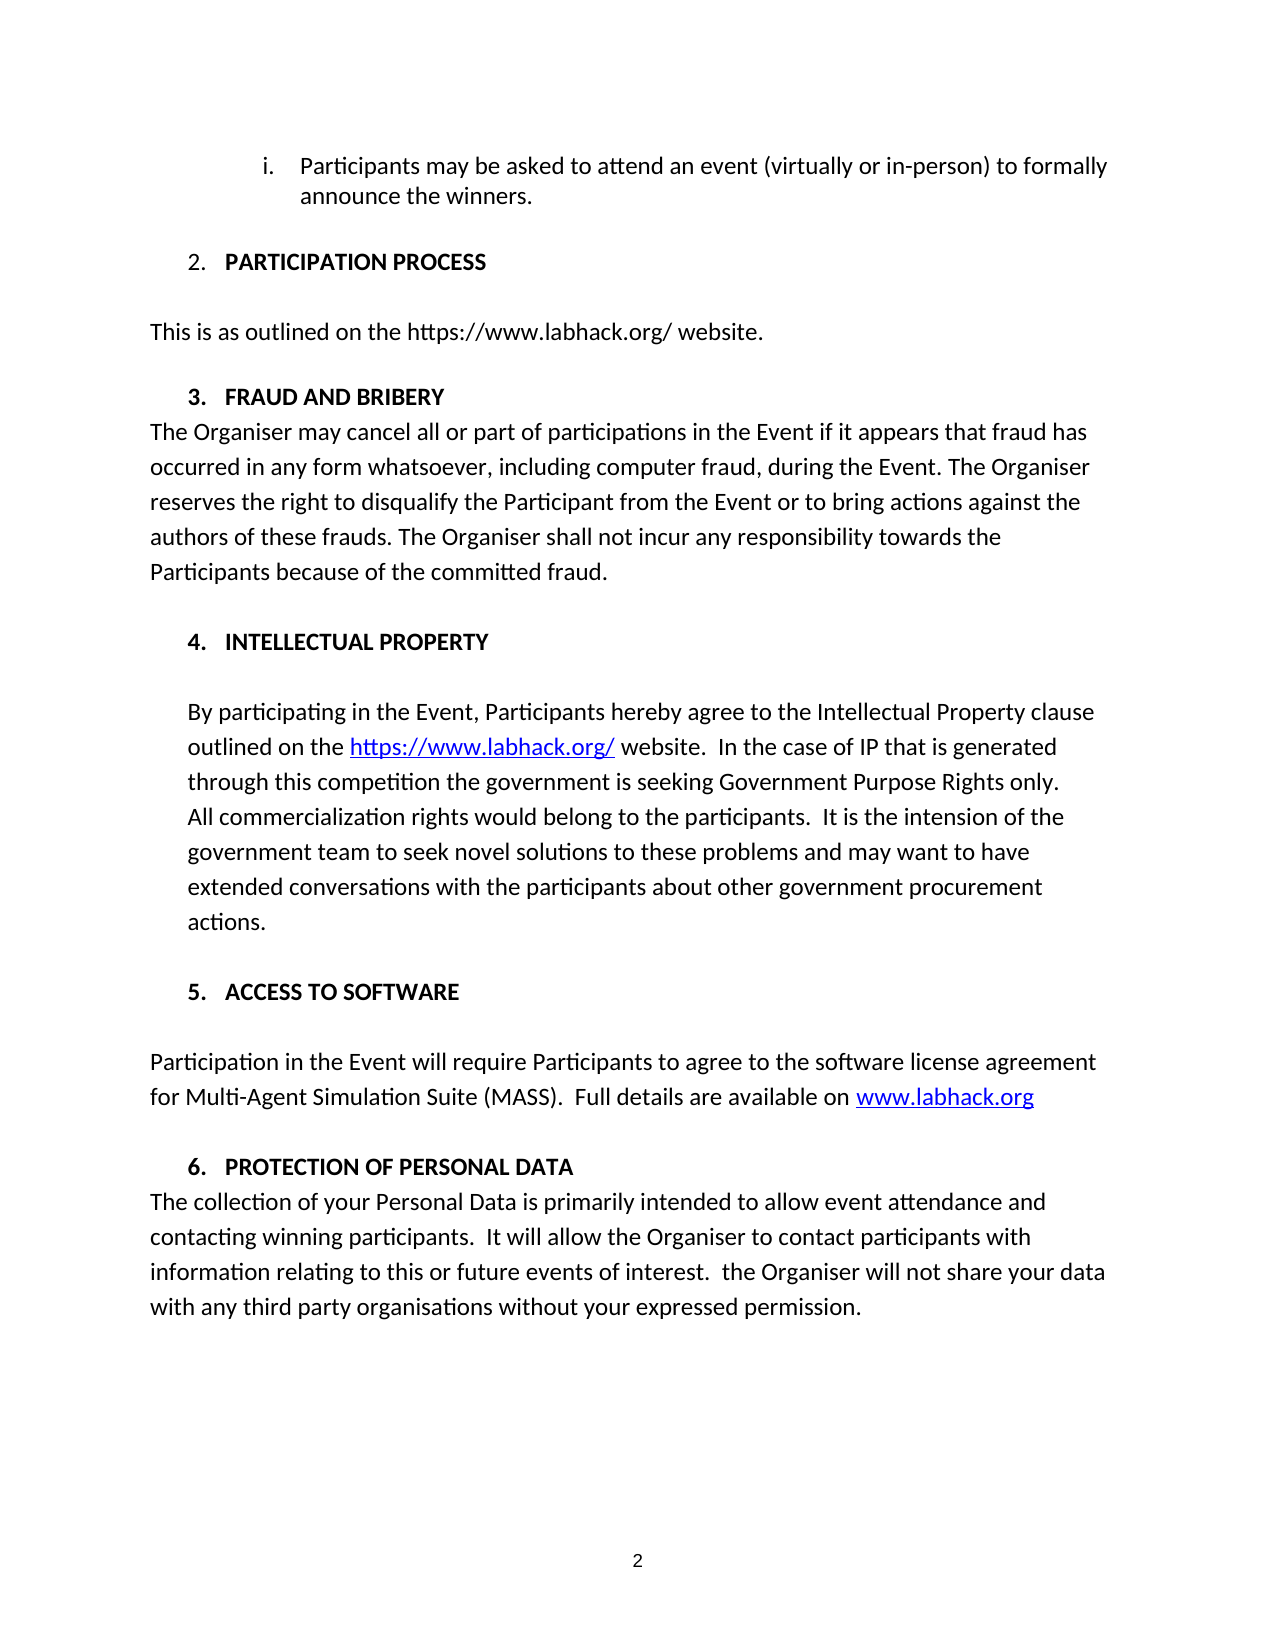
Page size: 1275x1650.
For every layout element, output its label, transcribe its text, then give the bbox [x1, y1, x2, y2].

list ACCESS TO SOFTWARE [187, 976, 1125, 1006]
text The collection of your Personal Data is primarily intended to allow event attendance and contacting winning participants. It will allow the Organiser to contact participants with information relating to this or future events of interest. the Organiser will not share your data with any third party organisations without your expressed permission. [150, 1186, 1125, 1321]
list FRAUD AND BRIBERY [187, 381, 1096, 411]
text By participating in the Event, Participants hereby agree to the Intellectual Property clause outlined on the https://www.labhack.org/ website. In the case of IP that is generated through this competition the government is seeking Government Purpose Rights only. All commercialization rights would belong to the participants. It is the intension of the government team to seek novel solutions to these problems and may want to have extended conversations with the participants about other government procurement actions. [187, 696, 1096, 936]
list PROTECTION OF PERSONAL DATA [187, 1151, 1096, 1181]
text Participation in the Event will require Participants to agree to the software license agreement for Multi-Agent Simulation Suite (MASS). Full details are available on www.labhack.org [150, 1046, 1125, 1111]
list INTELLECTUAL PROPERTY [187, 626, 1096, 656]
list Participants may be asked to attend an event (virtually or in-person) to formally announce the winners. [262, 150, 1125, 211]
list PARTICIPATION PROCESS [187, 246, 1096, 277]
text The Organiser may cancel all or part of participations in the Event if it appears that fraud has occurred in any form whatsoever, including computer fraud, during the Event. The Organiser reserves the right to disqualify the Participant from the Event or to bring actions against the authors of these frauds. The Organiser shall not incur any responsibility towards the Participants because of the committed fraud. [150, 416, 1096, 586]
text This is as outlined on the https://www.labhack.org/ website. [150, 316, 1096, 377]
